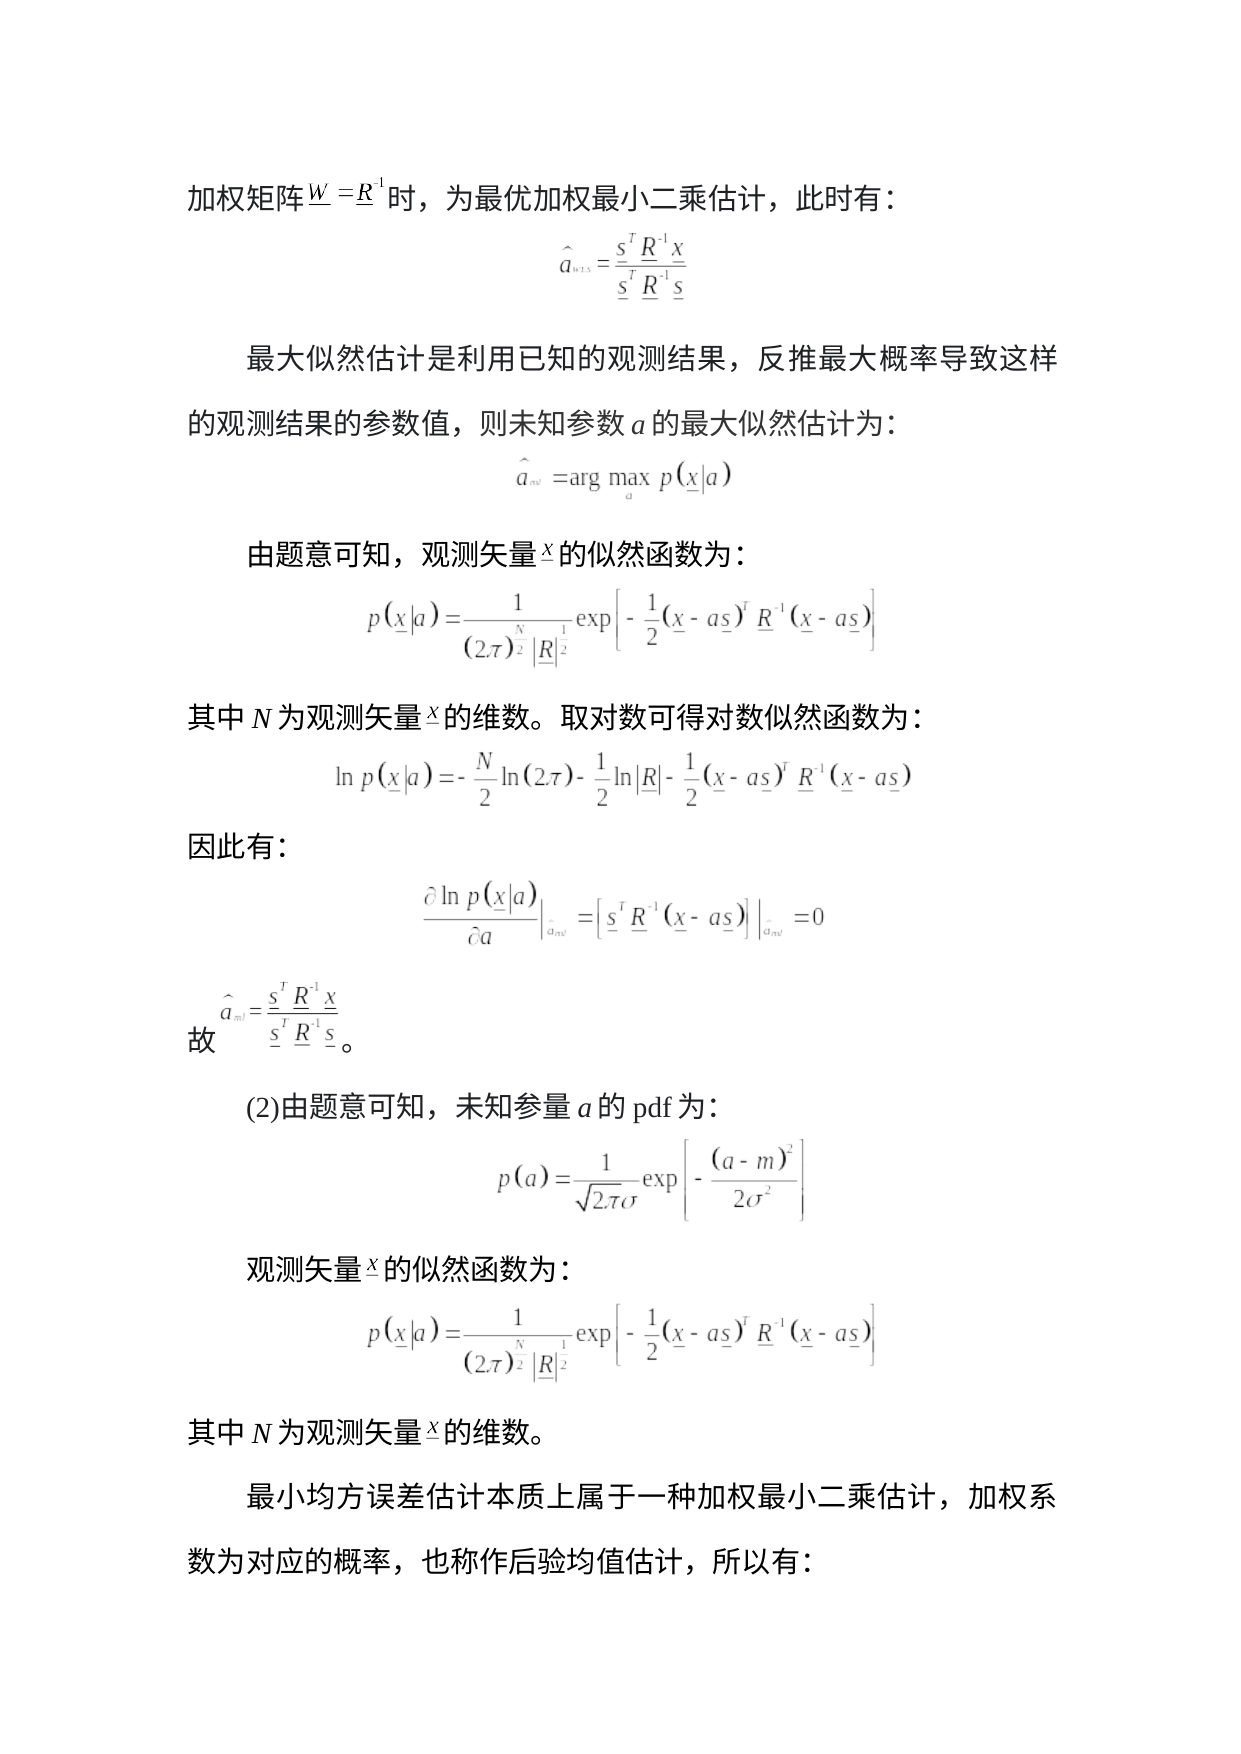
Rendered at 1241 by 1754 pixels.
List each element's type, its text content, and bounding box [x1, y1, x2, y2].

text 因此有： [187, 812, 1059, 877]
text 其中N为观测矢量的维数。 [187, 1397, 1059, 1462]
text (2)由题意可知，未知参量a的pdf为： [187, 1072, 1059, 1137]
text 故。 [187, 974, 1059, 1072]
text 最小均方误差估计本质上属于一种加权最小二乘估计，加权系数为对应的概率，也称作后验均值估计，所以有： [187, 1462, 1059, 1592]
text 其中N为观测矢量的维数。取对数可得对数似然函数为： [187, 682, 1059, 747]
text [187, 162, 1059, 227]
text 观测矢量的似然函数为： [187, 1234, 1059, 1299]
text 由题意可知，观测矢量的似然函数为： [187, 519, 1059, 584]
text 最大似然估计是利用已知的观测结果，反推最大概率导致这样的观测结果的参数值，则未知参数a的最大似然估计为： [187, 324, 1059, 454]
